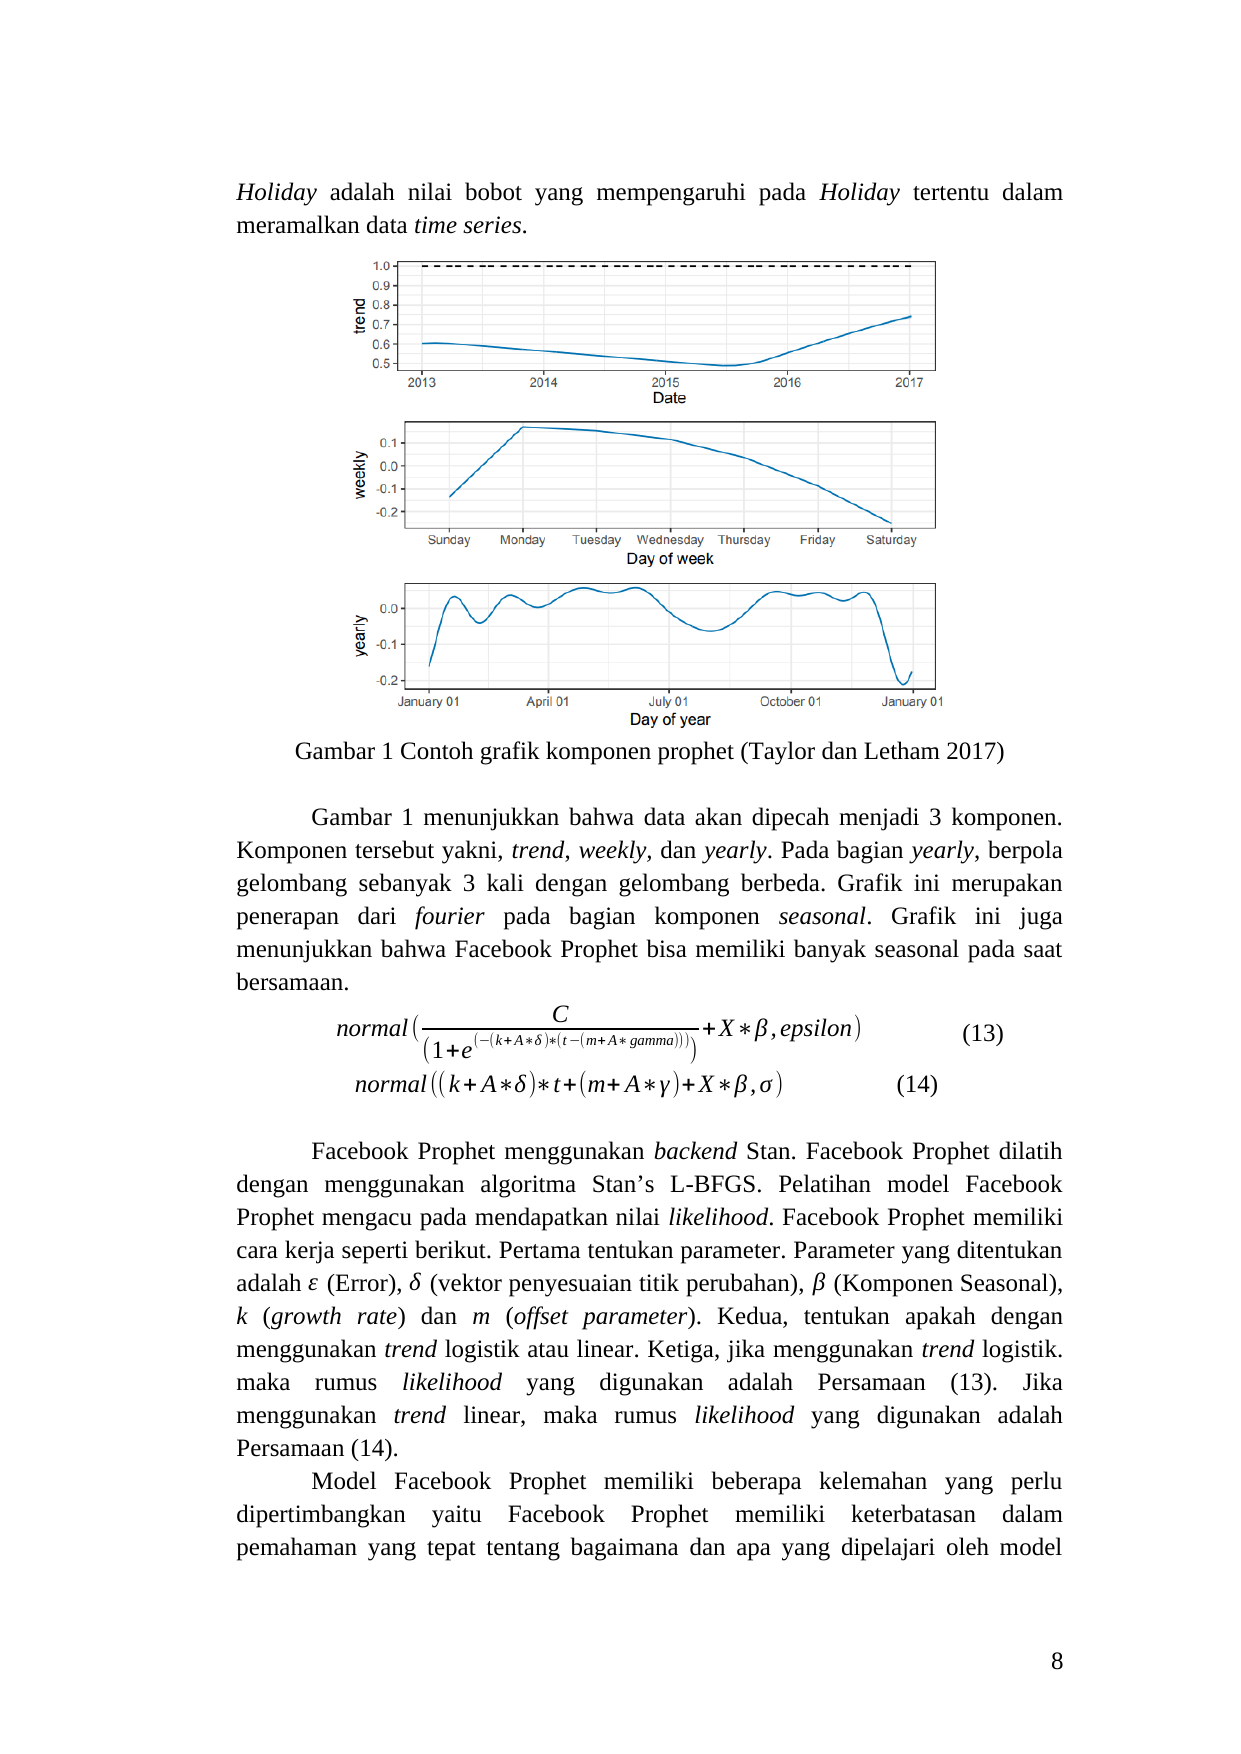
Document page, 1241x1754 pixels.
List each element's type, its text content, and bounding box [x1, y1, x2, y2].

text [236, 177, 1063, 239]
text (14) [236, 1069, 1063, 1099]
text Gambar 1 menunjukkan bahwa data akan dipecah menjadi 3 komponen. Komponen tersebut yakni, trend, weekly, dan yearly. Pada bagian yearly, berpola gelombang sebanyak 3 kali dengan gelombang berbeda. Grafik ini merupakan penerapan dari fourier pada bagian komponen seasonal. Grafik ini juga menunjukkan bahwa Facebook Prophet bisa memiliki banyak seasonal pada saat bersamaan. [236, 802, 1063, 996]
text Gambar 1 Contoh grafik komponen prophet (Taylor dan Letham 2017) [236, 736, 1063, 765]
text Facebook Prophet menggunakan backend Stan. Facebook Prophet dilatih dengan menggunakan algoritma Stan’s L-BFGS. Pelatihan model Facebook Prophet mengacu pada mendapatkan nilai likelihood. Facebook Prophet memiliki cara kerja seperti berikut. Pertama tentukan parameter. Parameter yang ditentukan adalah (Error), (vektor penyesuaian titik perubahan), (Komponen Seasonal), k (growth rate) dan m (offset parameter). Kedua, tentukan apakah dengan menggunakan trend logistik atau linear. Ketiga, jika menggunakan trend logistik. maka rumus likelihood yang digunakan adalah Persamaan (13). Jika menggunakan trend linear, maka rumus likelihood yang digunakan adalah Persamaan (14). [236, 1136, 1063, 1462]
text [236, 1466, 1063, 1561]
text (13) [236, 1000, 1063, 1065]
picture [347, 243, 953, 732]
